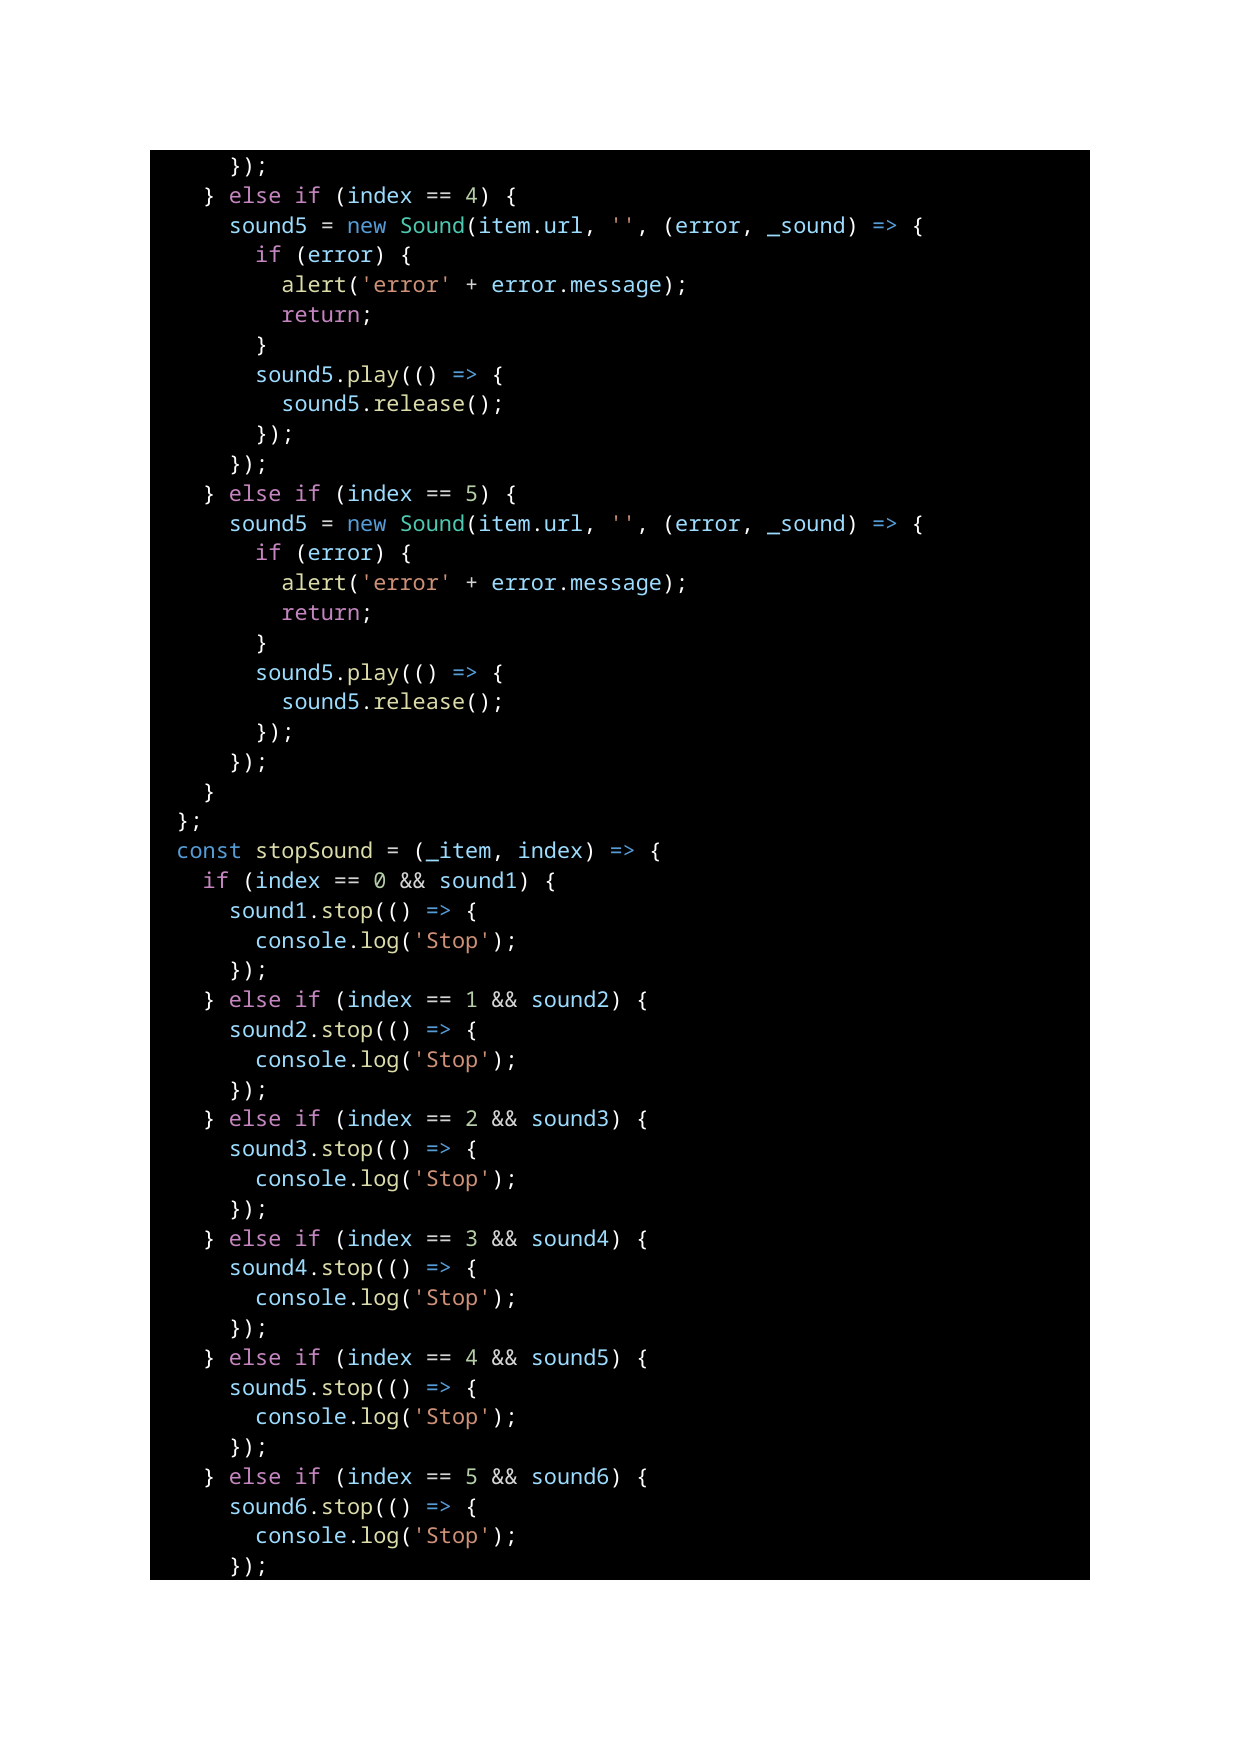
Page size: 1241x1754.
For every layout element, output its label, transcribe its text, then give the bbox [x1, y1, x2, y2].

text }); [150, 1312, 1090, 1342]
text return; [150, 299, 1090, 329]
text const stopSound = (_item, index) => { [150, 835, 1090, 865]
text console.log('Stop'); [150, 1044, 1090, 1073]
text if (error) { [150, 239, 1090, 269]
text } else if (index == 2 && sound3) { [150, 1103, 1090, 1133]
text }; [150, 805, 1090, 835]
text if (error) { [150, 537, 1090, 567]
text console.log('Stop'); [150, 1282, 1090, 1312]
text }); [150, 1550, 1090, 1580]
text }); [150, 1073, 1090, 1103]
text } else if (index == 5 && sound6) { [150, 1461, 1090, 1491]
text sound6.stop(() => { [150, 1491, 1090, 1520]
text }); [150, 746, 1090, 776]
text }); [150, 150, 1090, 180]
text sound5.play(() => { [150, 656, 1090, 686]
text console.log('Stop'); [150, 1163, 1090, 1193]
text }); [150, 418, 1090, 448]
text } [150, 627, 1090, 656]
text } else if (index == 4 && sound5) { [150, 1342, 1090, 1371]
text }); [150, 954, 1090, 984]
text return; [150, 597, 1090, 627]
text console.log('Stop'); [150, 1401, 1090, 1431]
text sound4.stop(() => { [150, 1252, 1090, 1282]
text sound5.stop(() => { [150, 1371, 1090, 1401]
text sound1.stop(() => { [150, 895, 1090, 924]
text if (index == 0 && sound1) { [150, 865, 1090, 895]
text }); [150, 1431, 1090, 1461]
text } else if (index == 4) { [150, 180, 1090, 209]
text }); [150, 716, 1090, 746]
text } else if (index == 3 && sound4) { [150, 1222, 1090, 1252]
text alert('error' + error.message); [150, 567, 1090, 597]
text console.log('Stop'); [150, 1520, 1090, 1550]
text } else if (index == 5) { [150, 478, 1090, 507]
text sound3.stop(() => { [150, 1133, 1090, 1163]
text } else if (index == 1 && sound2) { [150, 984, 1090, 1014]
text } [150, 776, 1090, 805]
text sound5 = new Sound(item.url, '', (error, _sound) => { [150, 507, 1090, 537]
text }); [150, 1193, 1090, 1222]
text }); [150, 448, 1090, 478]
text } [150, 329, 1090, 358]
text sound5.play(() => { [150, 358, 1090, 388]
text sound2.stop(() => { [150, 1014, 1090, 1044]
text sound5.release(); [150, 388, 1090, 418]
text alert('error' + error.message); [150, 269, 1090, 299]
text console.log('Stop'); [150, 924, 1090, 954]
text sound5 = new Sound(item.url, '', (error, _sound) => { [150, 209, 1090, 239]
text sound5.release(); [150, 686, 1090, 716]
